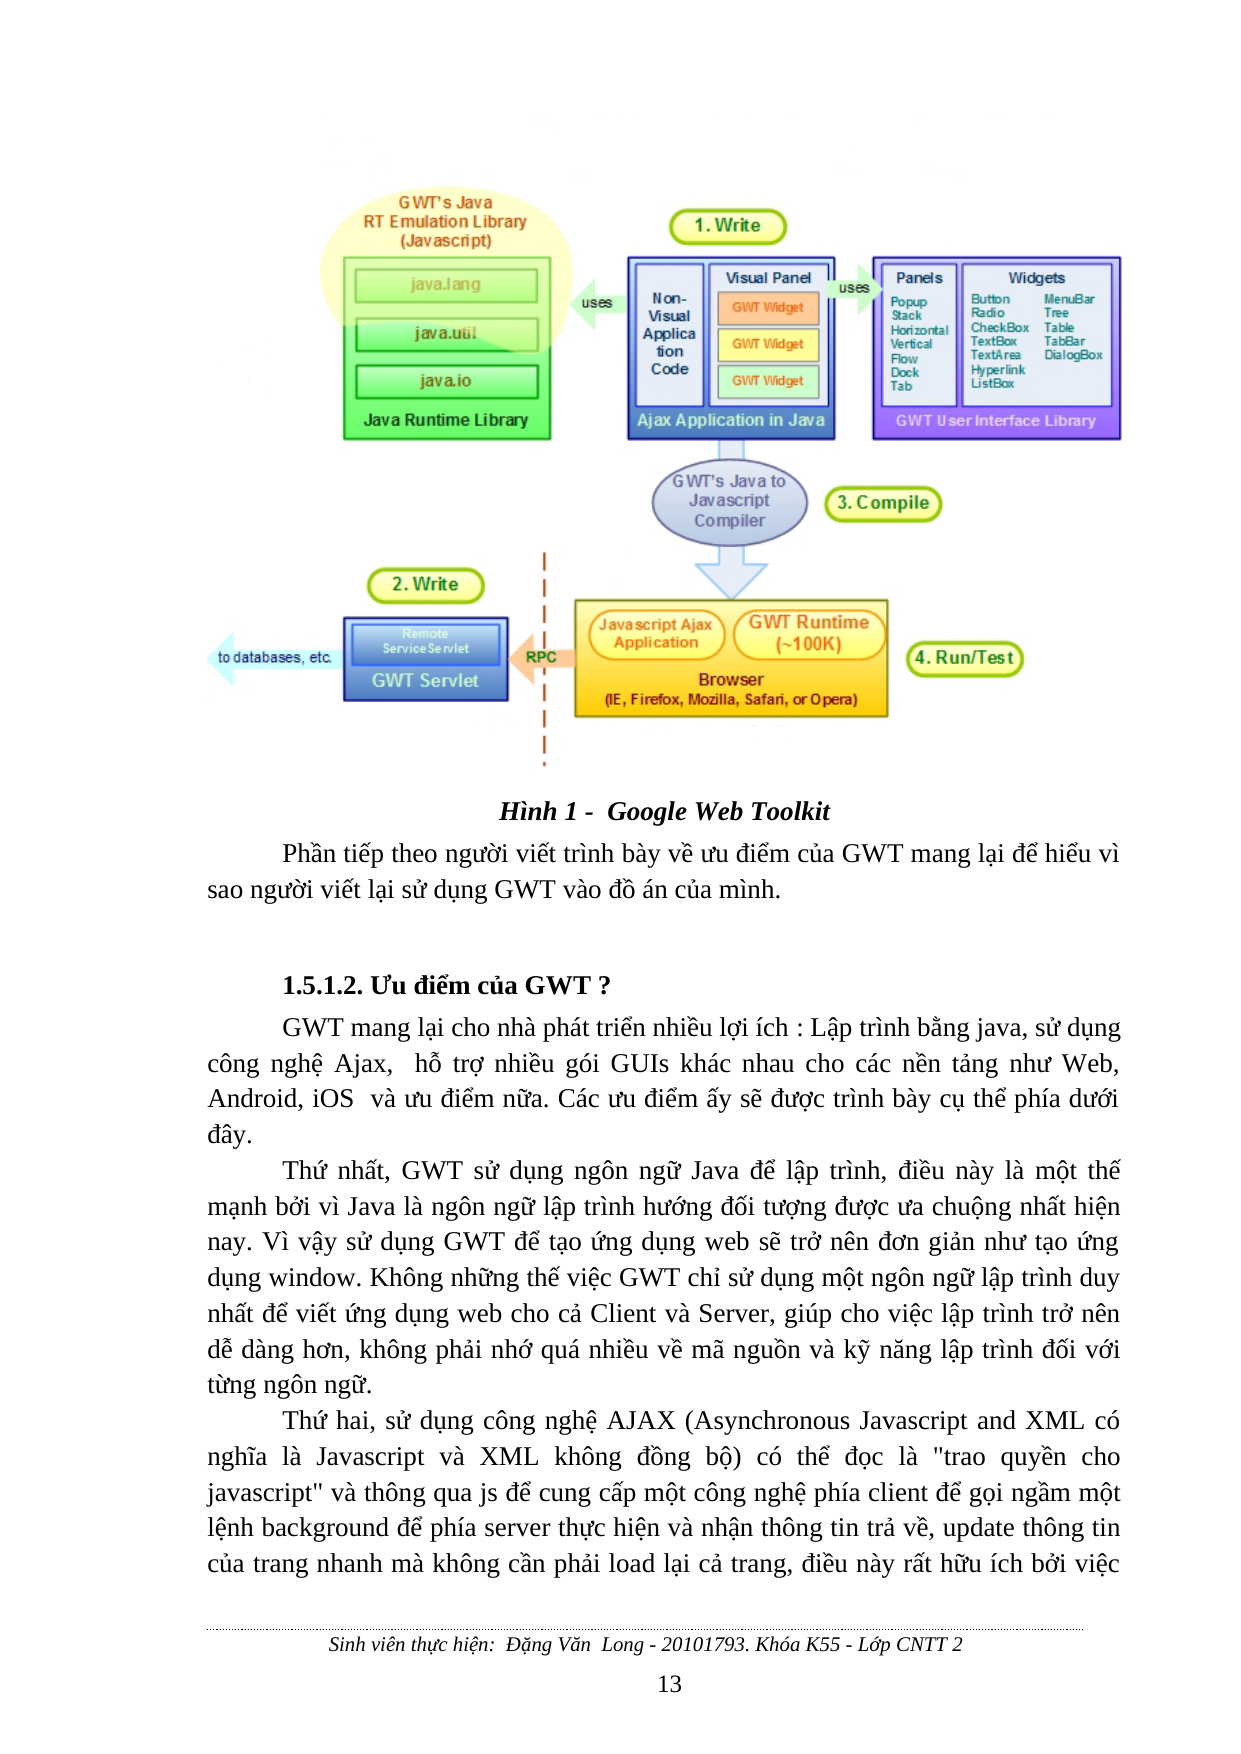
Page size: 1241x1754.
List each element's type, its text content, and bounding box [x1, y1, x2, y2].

picture [207, 112, 1122, 770]
text Thứ nhất, GWT sử dụng ngôn ngữ Java để lập trình, điều này là một thế mạnh bởi vì Java là ngôn ngữ lập trình hướng đối tượng được ưa chuộng nhất hiện nay. Vì vậy sử dụng GWT để tạo ứng dụng web sẽ trở nên đơn giản như tạo ứng dụng window. Không những thế việc GWT chỉ sử dụng một ngôn ngữ lập trình duy nhất để viết ứng dụng web cho cả Client và Server, giúp cho việc lập trình trở nên dễ dàng hơn, không phải nhớ quá nhiều về mã nguồn và kỹ năng lập trình đối với từng ngôn ngữ. [207, 1154, 1122, 1399]
text Phần tiếp theo người viết trình bày về ưu điểm của GWT mang lại để hiểu vì sao người viết lại sử dụng GWT vào đồ án của mình. [207, 837, 1122, 904]
subtitle 1.5.1.2. Ưu điểm của GWT ? [207, 969, 1122, 1000]
text GWT mang lại cho nhà phát triển nhiều lợi ích : Lập trình bằng java, sử dụng công nghệ Ajax, hỗ trợ nhiều gói GUIs khác nhau cho các nền tảng như Web, Android, iOS và ưu điểm nữa. Các ưu điểm ấy sẽ được trình bày cụ thể phía dưới đây. [207, 1011, 1122, 1149]
text Hình 1 - Google Web Toolkit [207, 795, 1122, 826]
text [207, 1404, 1122, 1578]
